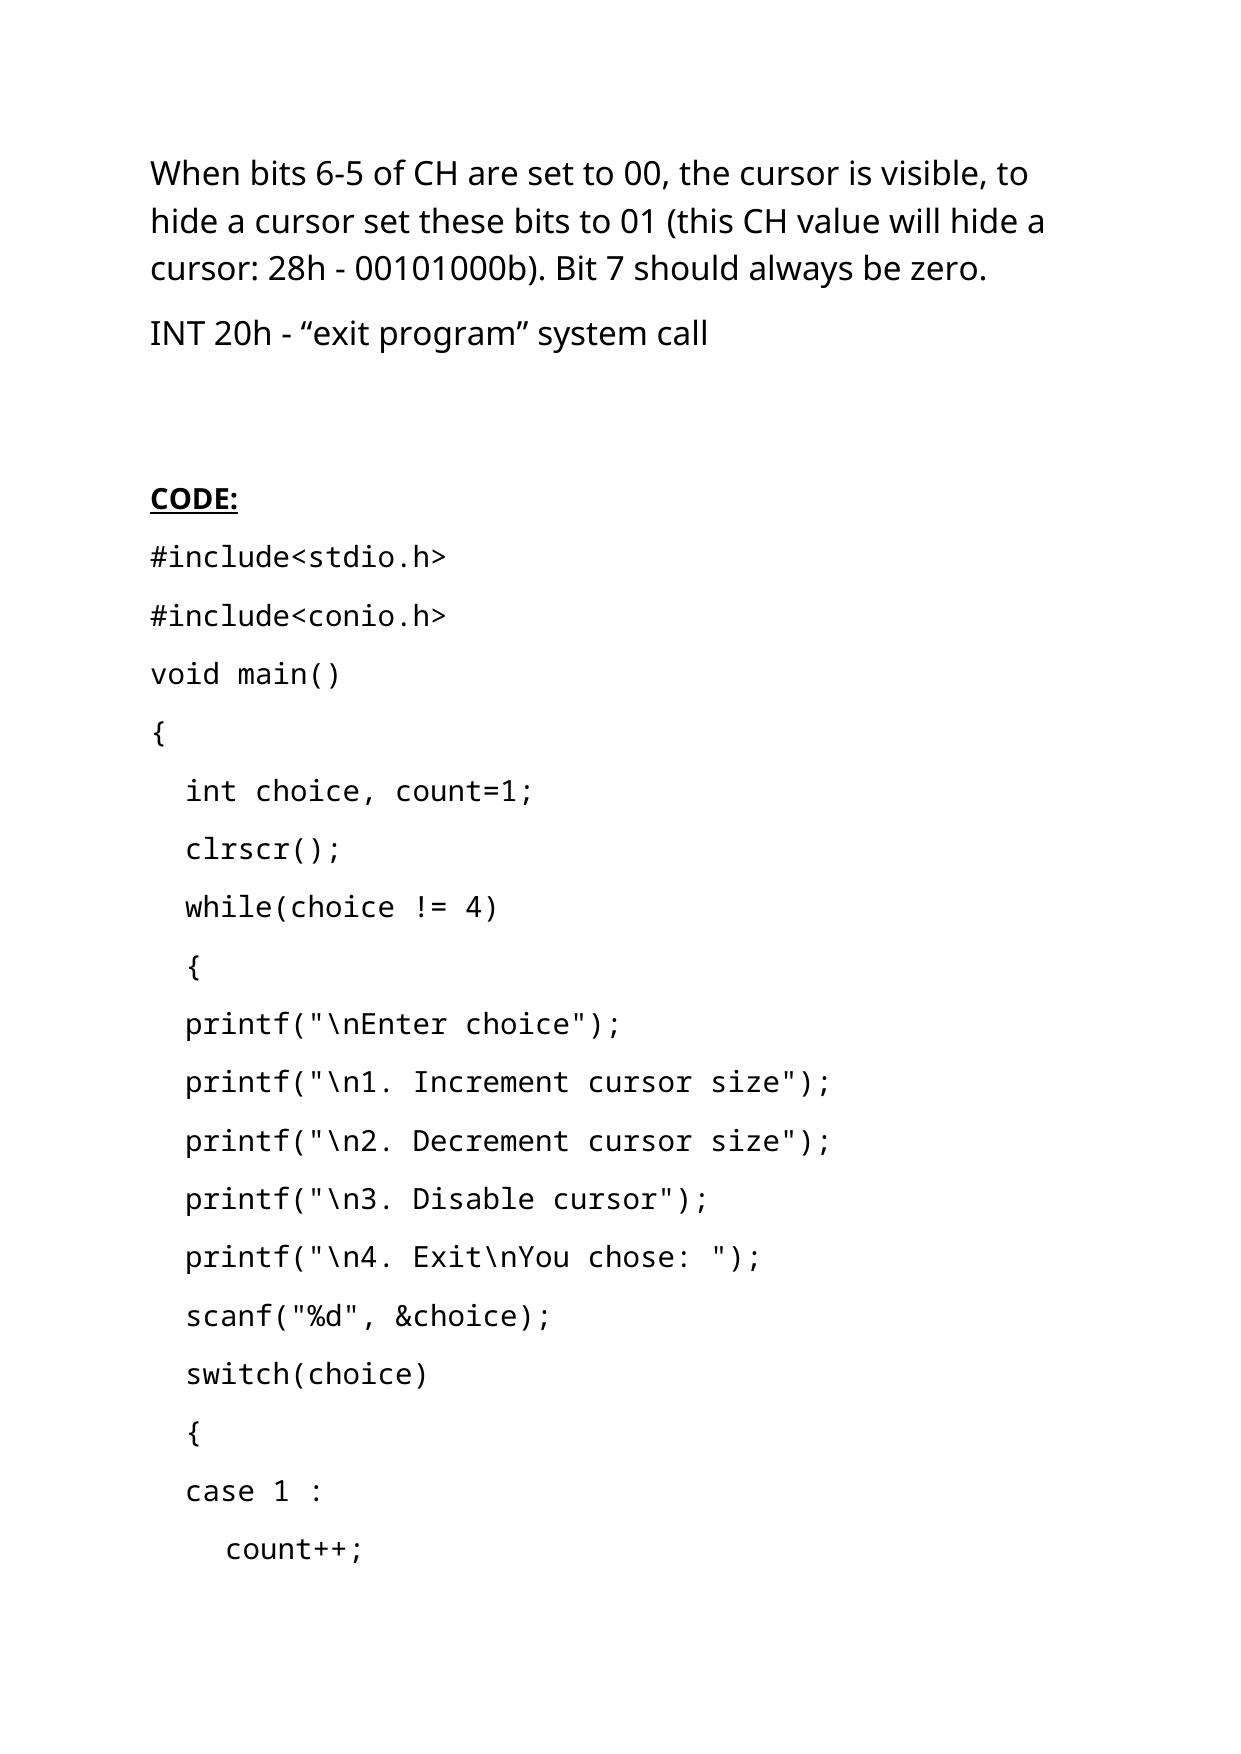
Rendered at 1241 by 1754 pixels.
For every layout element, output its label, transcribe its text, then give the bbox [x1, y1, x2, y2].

text clrscr(); [150, 828, 1090, 868]
text INT 20h - “exit program” system call [150, 309, 1090, 355]
text scanf("%d", &choice); [150, 1295, 1090, 1334]
text printf("\n3. Disable cursor"); [150, 1178, 1090, 1218]
text count++; [150, 1528, 1090, 1568]
text { [150, 945, 1090, 984]
text #include<conio.h> [150, 595, 1090, 634]
text When bits 6-5 of CH are set to 00, the cursor is visible, to hide a cursor set these bits to 01 (this CH value will hide a cursor: 28h - 00101000b). Bit 7 should always be zero. [150, 150, 1090, 291]
text printf("\nEnter choice"); [150, 1003, 1090, 1043]
text case 1 : [150, 1470, 1090, 1509]
text #include<stdio.h> [150, 536, 1090, 576]
text { [150, 711, 1090, 751]
text printf("\n2. Decrement cursor size"); [150, 1120, 1090, 1159]
text CODE: [150, 478, 1090, 518]
text while(choice != 4) [150, 886, 1090, 926]
text printf("\n4. Exit\nYou chose: "); [150, 1236, 1090, 1276]
text { [150, 1411, 1090, 1451]
text printf("\n1. Increment cursor size"); [150, 1061, 1090, 1101]
text void main() [150, 653, 1090, 693]
text int choice, count=1; [150, 770, 1090, 809]
text switch(choice) [150, 1353, 1090, 1393]
